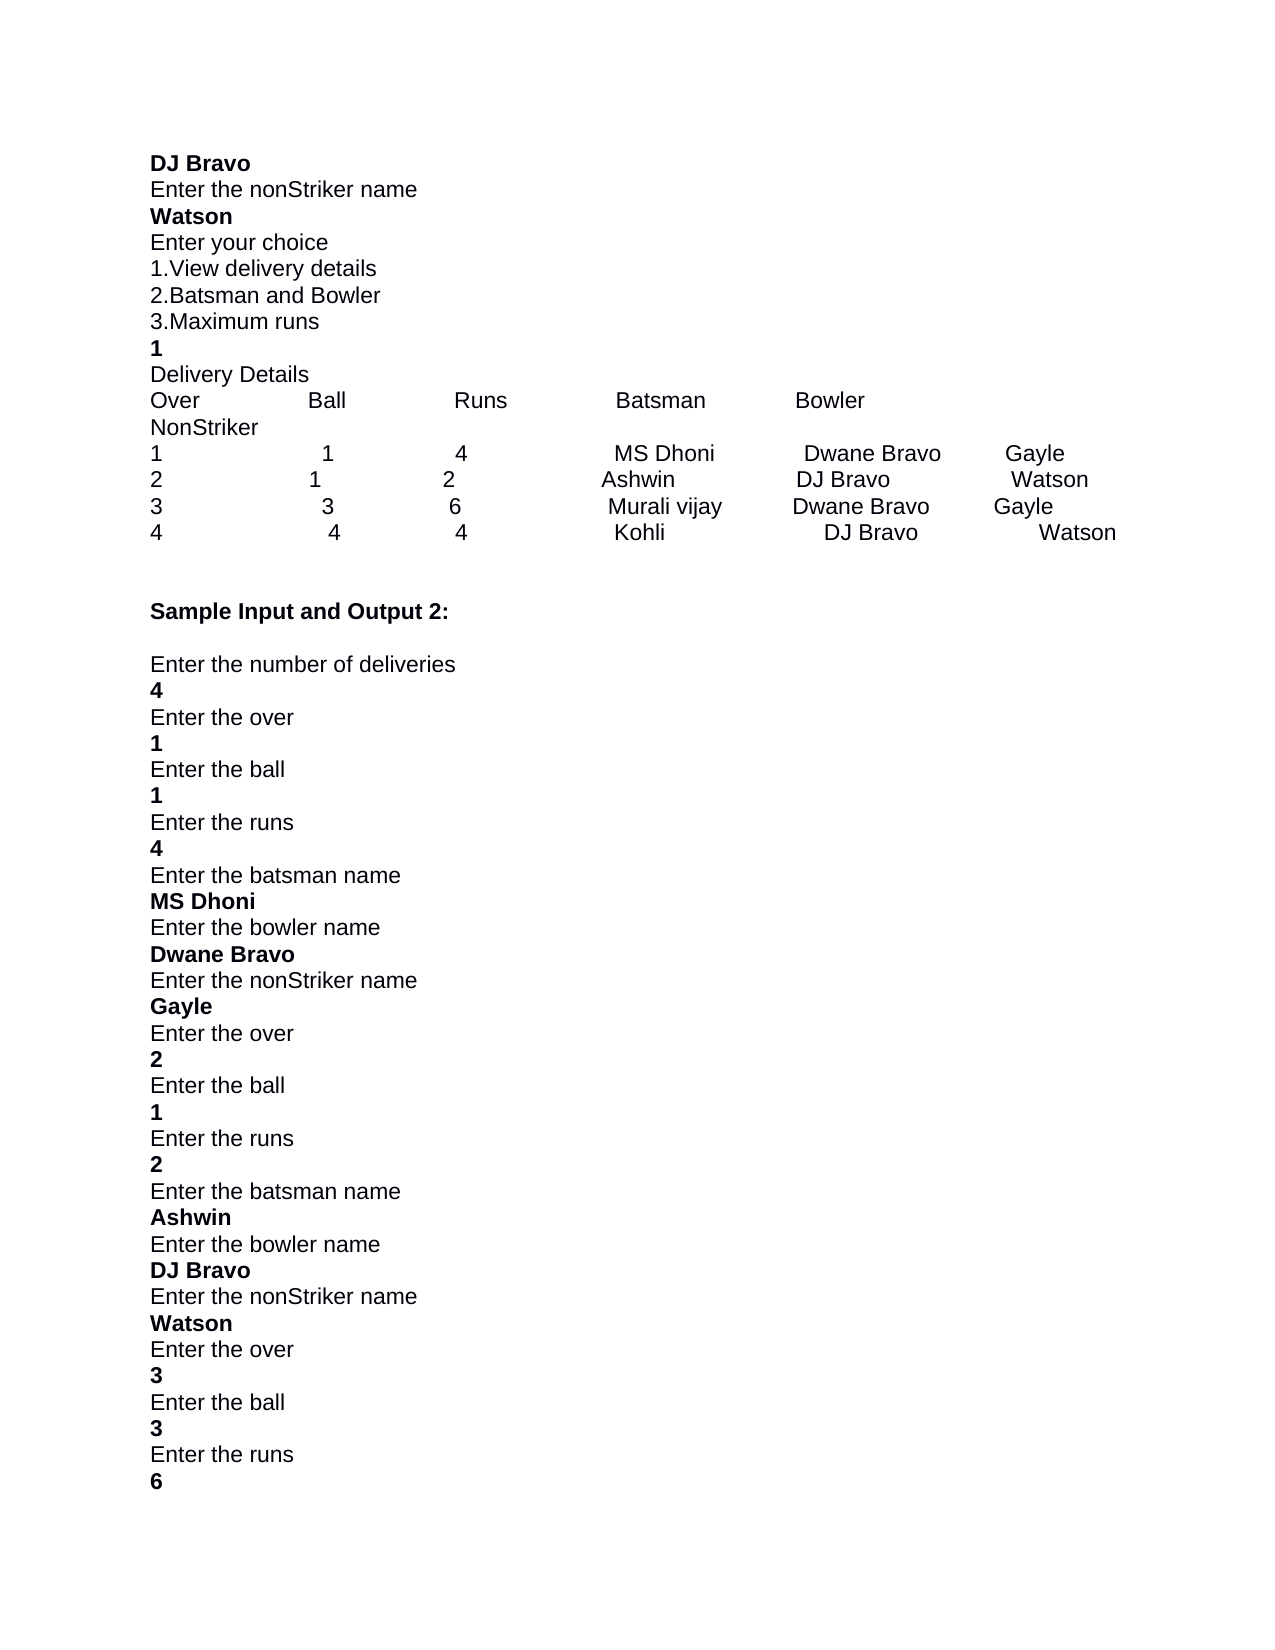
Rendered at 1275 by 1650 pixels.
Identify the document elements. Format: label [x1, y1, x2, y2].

text [150, 150, 1125, 1494]
